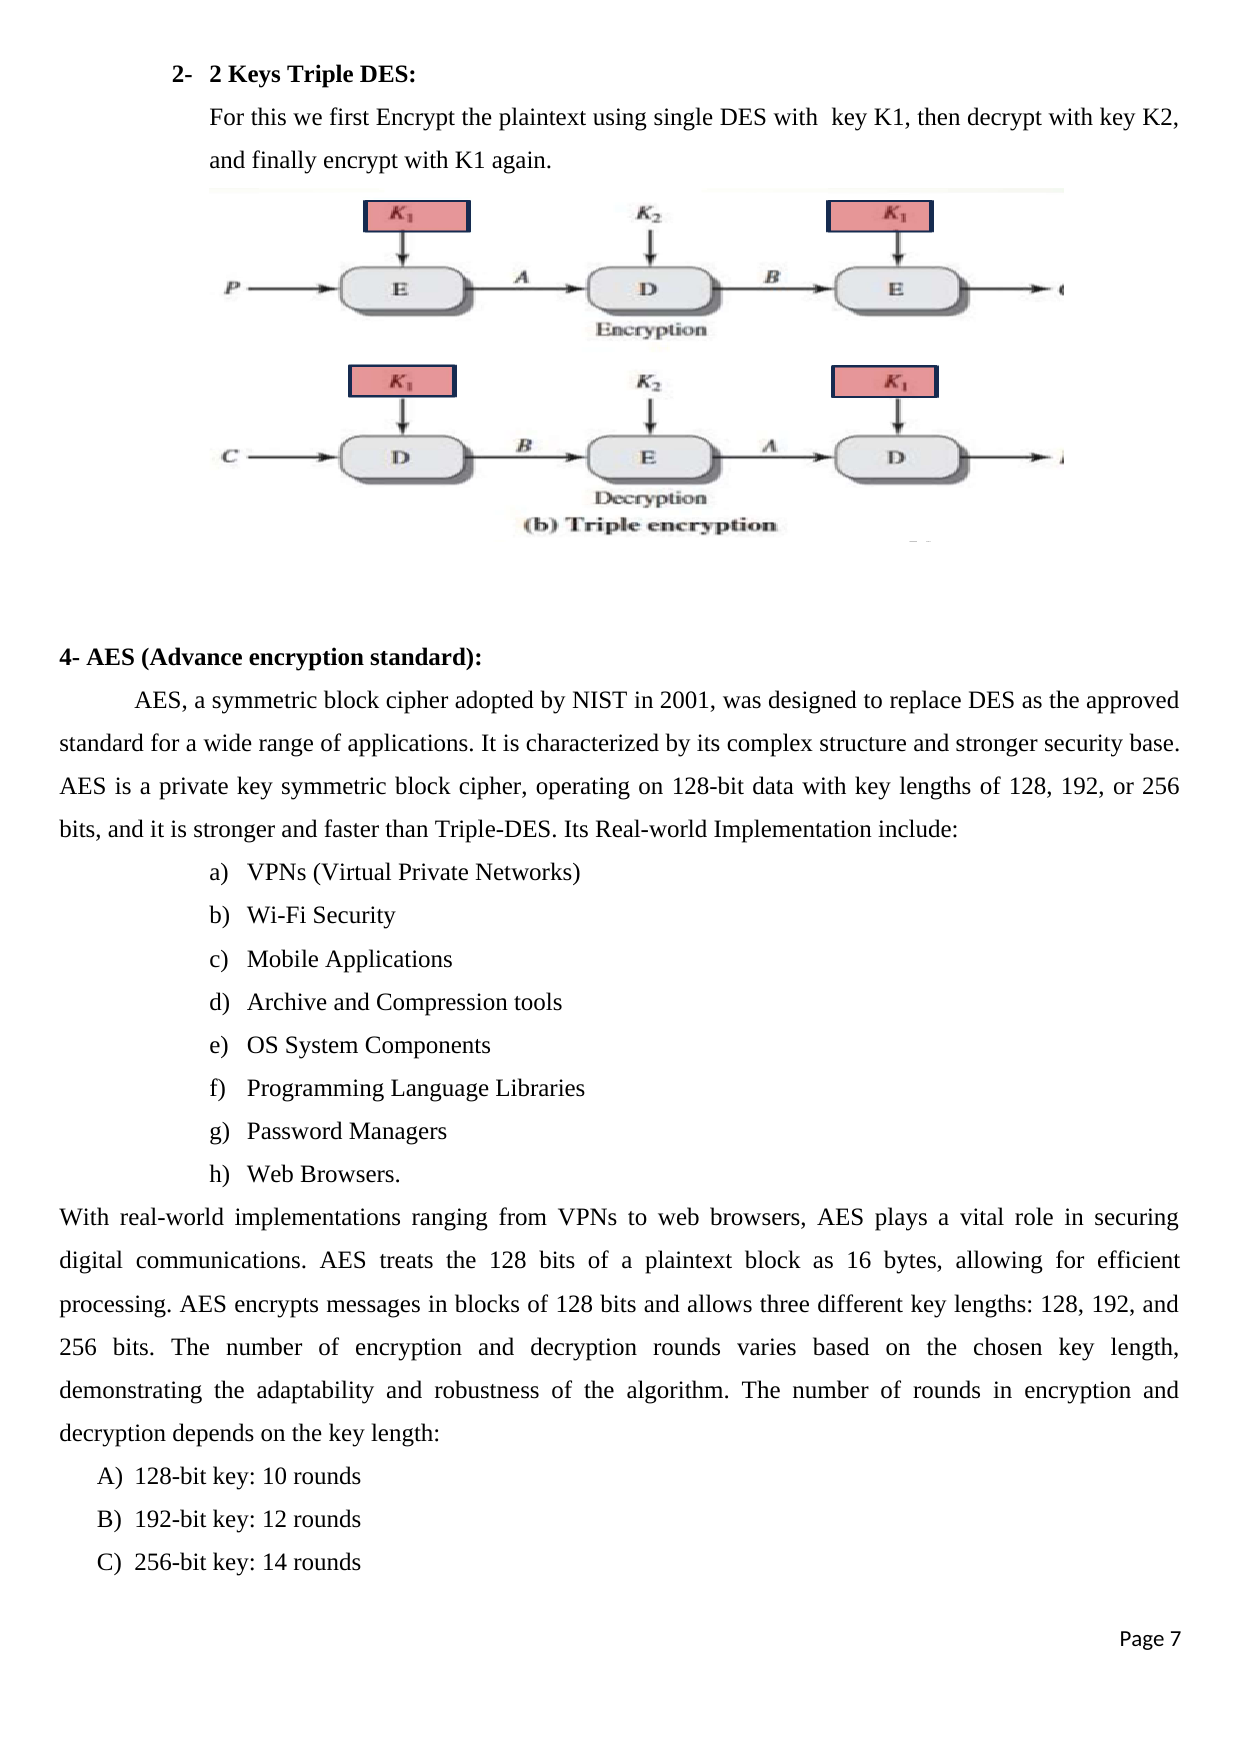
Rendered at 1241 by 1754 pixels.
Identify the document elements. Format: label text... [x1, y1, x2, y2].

list For this we first Encrypt the plaintext using single DES with key K1, then decrypt with key K2, and finally encrypt with K1 again. [209, 102, 1181, 174]
list Wi-Fi Security [209, 901, 1181, 929]
list 192-bit key: 12 rounds [97, 1504, 1181, 1533]
list Programming Language Libraries [209, 1073, 1181, 1102]
list Archive and Compression tools [209, 987, 1181, 1016]
text AES, a symmetric block cipher adopted by NIST in 2001, was designed to replace DES as the approved standard for a wide range of applications. It is characterized by its complex structure and stronger security base. AES is a private key symmetric block cipher, operating on 128-bit data with key lengths of 128, 192, or 256 bits, and it is stronger and faster than Triple-DES. Its Real-world Implementation include: [59, 685, 1181, 843]
text 4- AES (Advance encryption standard): [59, 642, 1181, 671]
list Password Managers [209, 1116, 1181, 1145]
picture [209, 188, 1111, 542]
list OS System Components [209, 1030, 1181, 1059]
list 2 Keys Triple DES: [172, 59, 1181, 88]
text With real-world implementations ranging from VPNs to web browsers, AES plays a vital role in securing digital communications. AES treats the 128 bits of a plaintext block as 16 bytes, allowing for efficient processing. AES encrypts messages in blocks of 128 bits and allows three different key lengths: 128, 192, and 256 bits. The number of encryption and decryption rounds varies based on the chosen key length, demonstrating the adaptability and robustness of the algorithm. The number of rounds in encryption and decryption depends on the key length: [59, 1202, 1181, 1447]
list 256-bit key: 14 rounds [97, 1547, 1181, 1576]
list 128-bit key: 10 rounds [97, 1461, 1181, 1490]
list Web Browsers. [209, 1159, 1181, 1188]
list VPNs (Virtual Private Networks) [209, 857, 1181, 886]
list Mobile Applications [209, 944, 1181, 972]
